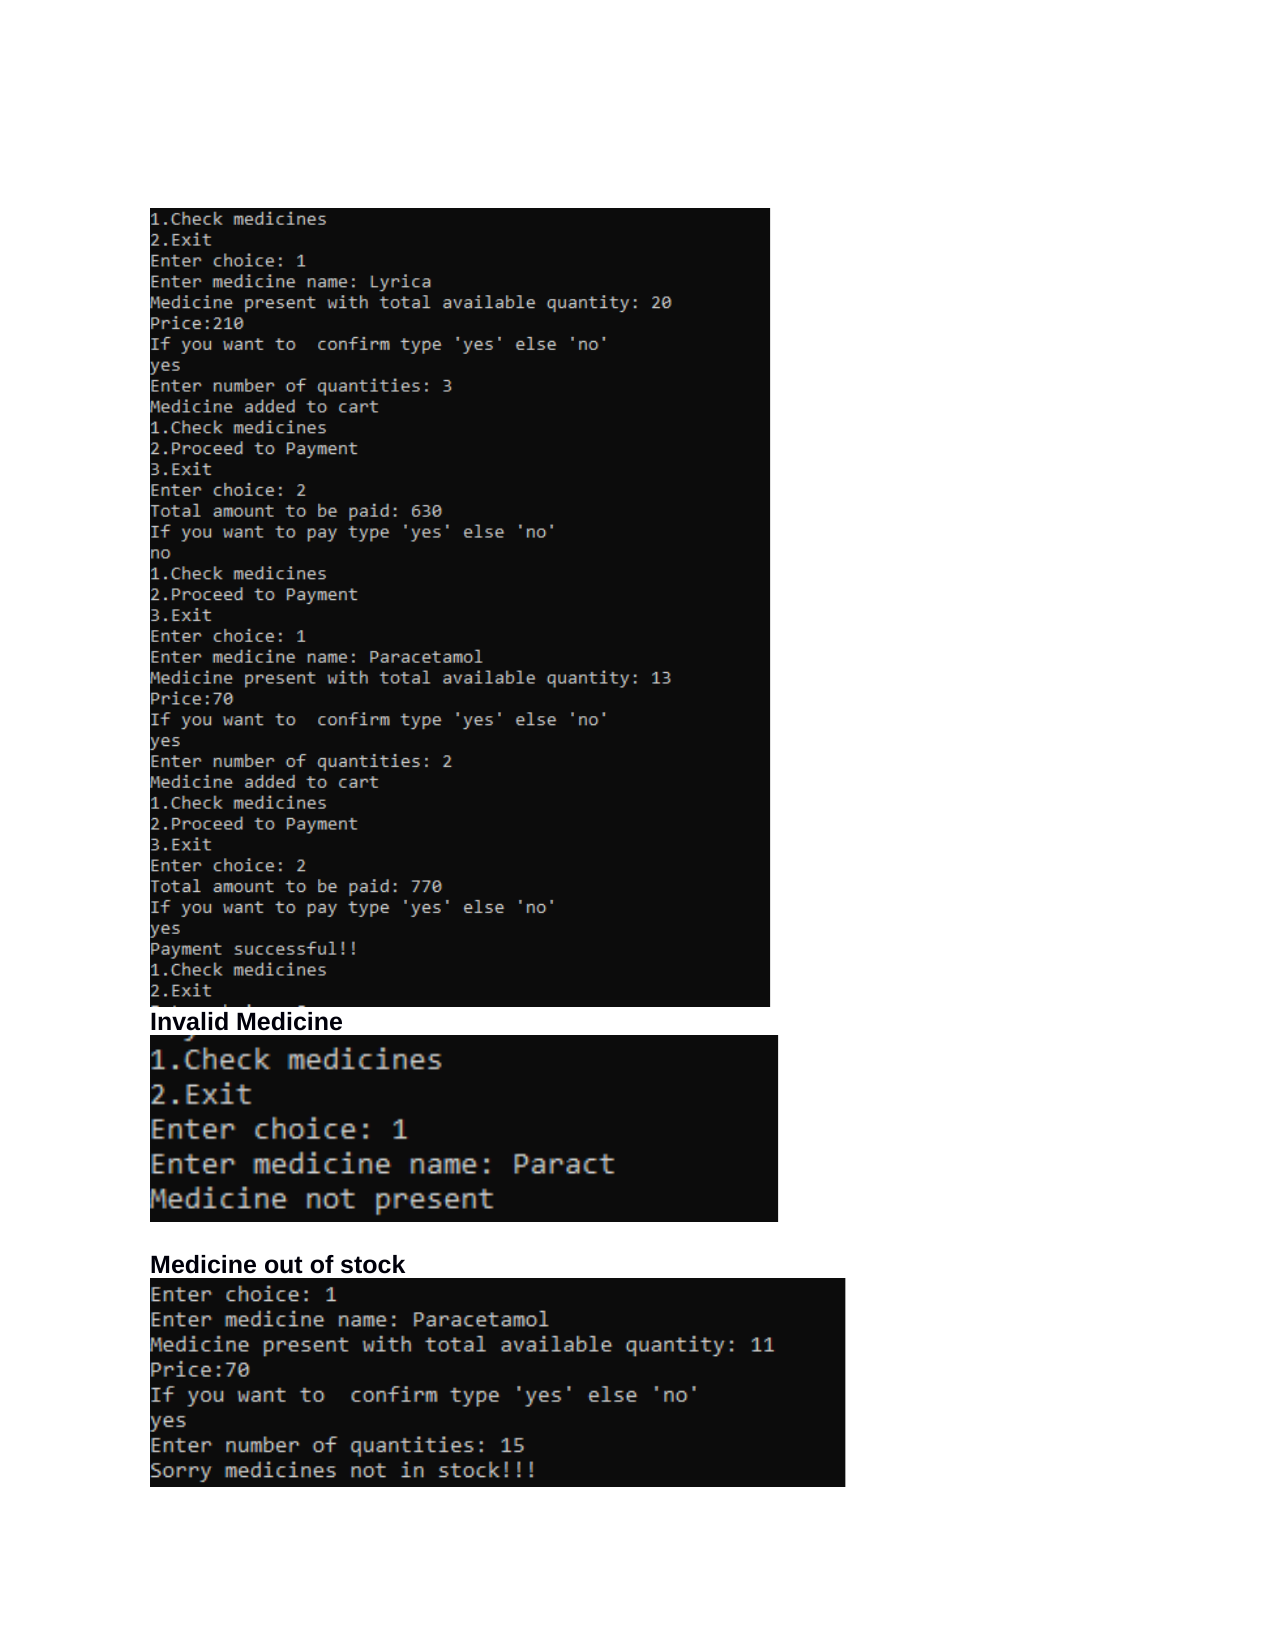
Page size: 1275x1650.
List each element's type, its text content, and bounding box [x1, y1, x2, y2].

text Invalid Medicine [150, 1007, 1125, 1036]
picture [150, 1278, 846, 1487]
text Medicine out of stock [150, 1250, 1125, 1279]
picture [150, 1035, 779, 1222]
picture [150, 208, 771, 1007]
